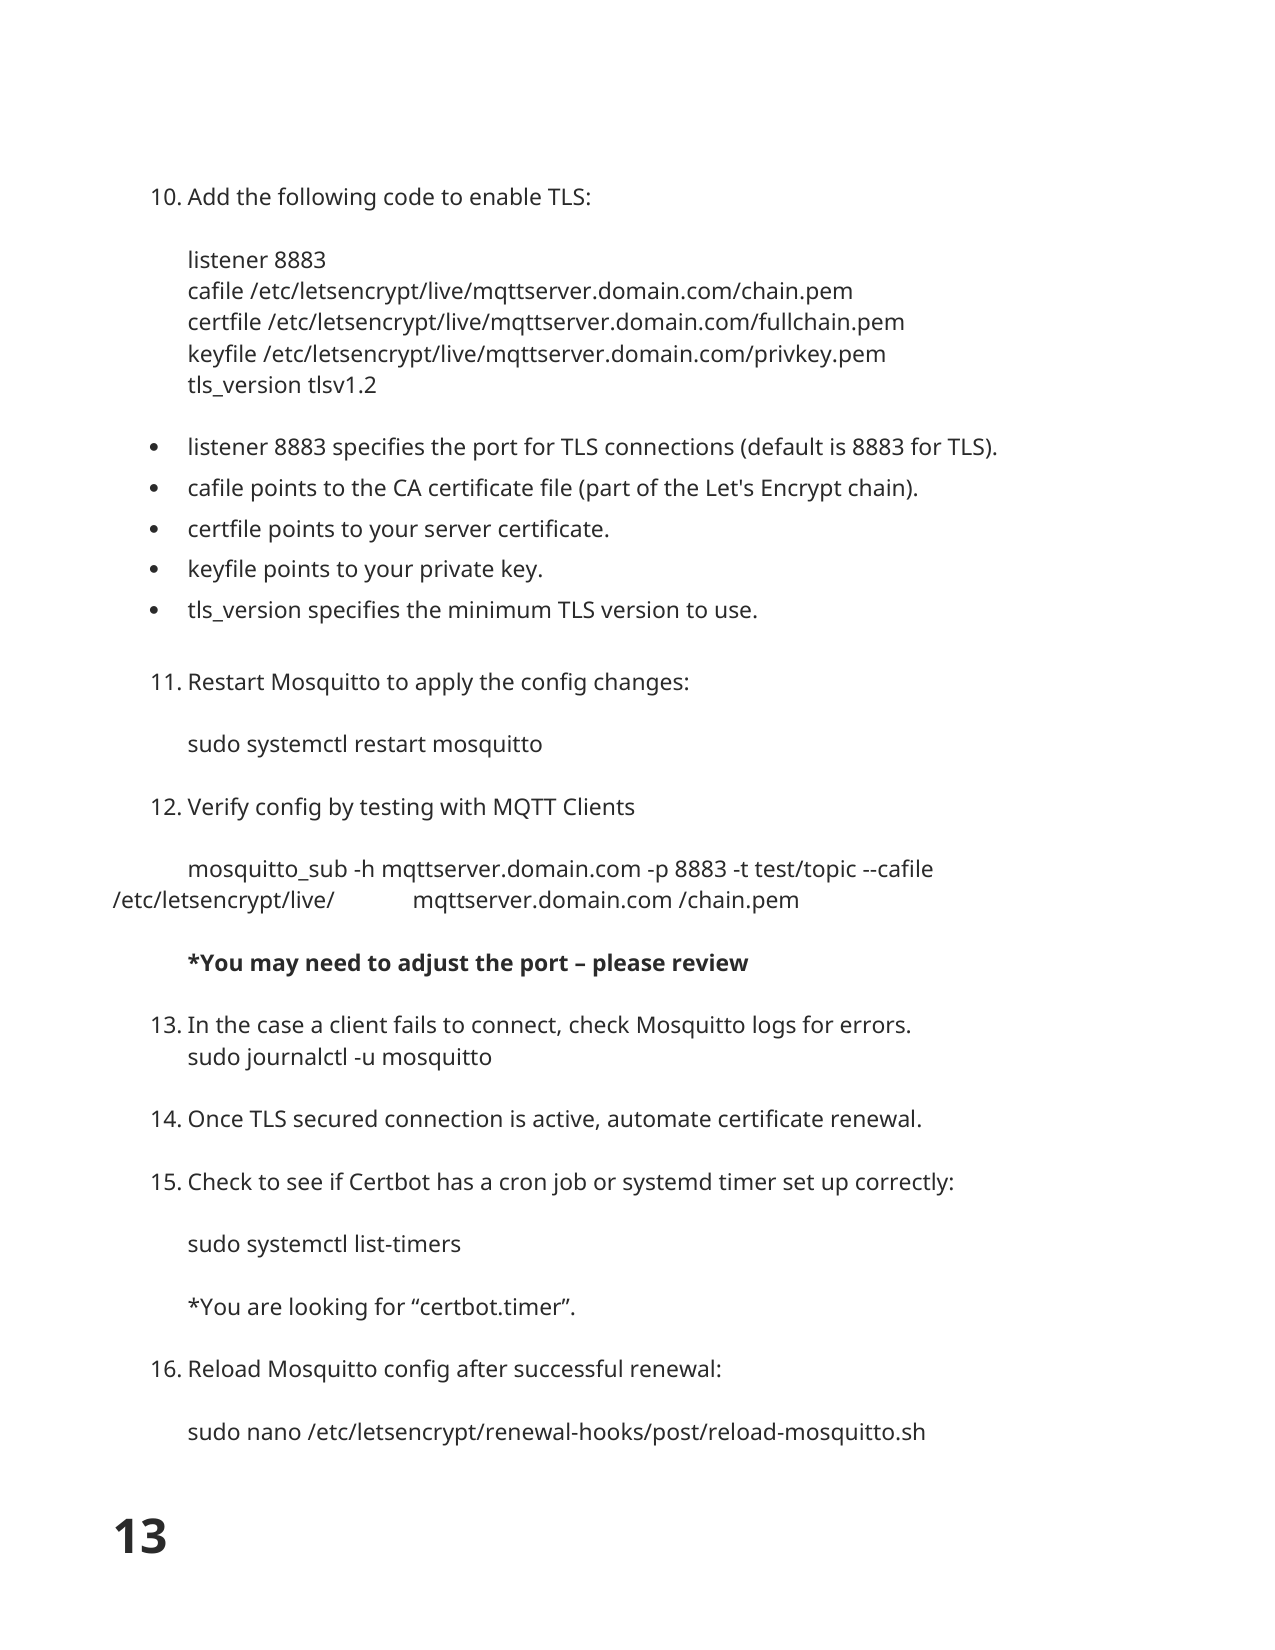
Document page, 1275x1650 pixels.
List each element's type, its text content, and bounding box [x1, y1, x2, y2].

list In the case a client fails to connect, check Mosquitto logs for errors. [150, 1009, 1162, 1041]
text tls_version tlsv1.2 [187, 369, 1162, 400]
list cafile points to the CA certificate file (part of the Let's Encrypt chain). [150, 472, 1162, 503]
text keyfile /etc/letsencrypt/live/mqttserver.domain.com/privkey.pem [187, 337, 1162, 369]
list Verify config by testing with MQTT Clients [150, 791, 1162, 822]
text *You are looking for “certbot.timer”. [187, 1291, 1162, 1322]
text sudo nano /etc/letsencrypt/renewal-hooks/post/reload-mosquitto.sh [187, 1416, 1162, 1447]
list Check to see if Certbot has a cron job or systemd timer set up correctly: [150, 1166, 1162, 1197]
text certfile /etc/letsencrypt/live/mqttserver.domain.com/fullchain.pem [187, 306, 1162, 337]
list tls_version specifies the minimum TLS version to use. [150, 594, 1162, 625]
text sudo systemctl list-timers [187, 1228, 1162, 1259]
list listener 8883 specifies the port for TLS connections (default is 8883 for TLS). [150, 431, 1162, 462]
text mosquitto_sub -h mqttserver.domain.com -p 8883 -t test/topic --cafile /etc/letsencrypt/live/ mqttserver.domain.com /chain.pem [112, 853, 1162, 916]
text sudo systemctl restart mosquitto [112, 728, 1162, 759]
list Reload Mosquitto config after successful renewal: [150, 1353, 1162, 1384]
list Restart Mosquitto to apply the config changes: [150, 666, 1162, 697]
list Once TLS secured connection is active, automate certificate renewal. [150, 1103, 1162, 1134]
list certfile points to your server certificate. [150, 512, 1162, 544]
text cafile /etc/letsencrypt/live/mqttserver.domain.com/chain.pem [187, 275, 1162, 306]
list keyfile points to your private key. [150, 553, 1162, 584]
text sudo journalctl -u mosquitto [187, 1041, 1162, 1072]
list Add the following code to enable TLS: [150, 181, 1162, 212]
text *You may need to adjust the port – please review [112, 947, 1162, 978]
text listener 8883 [187, 244, 1162, 275]
